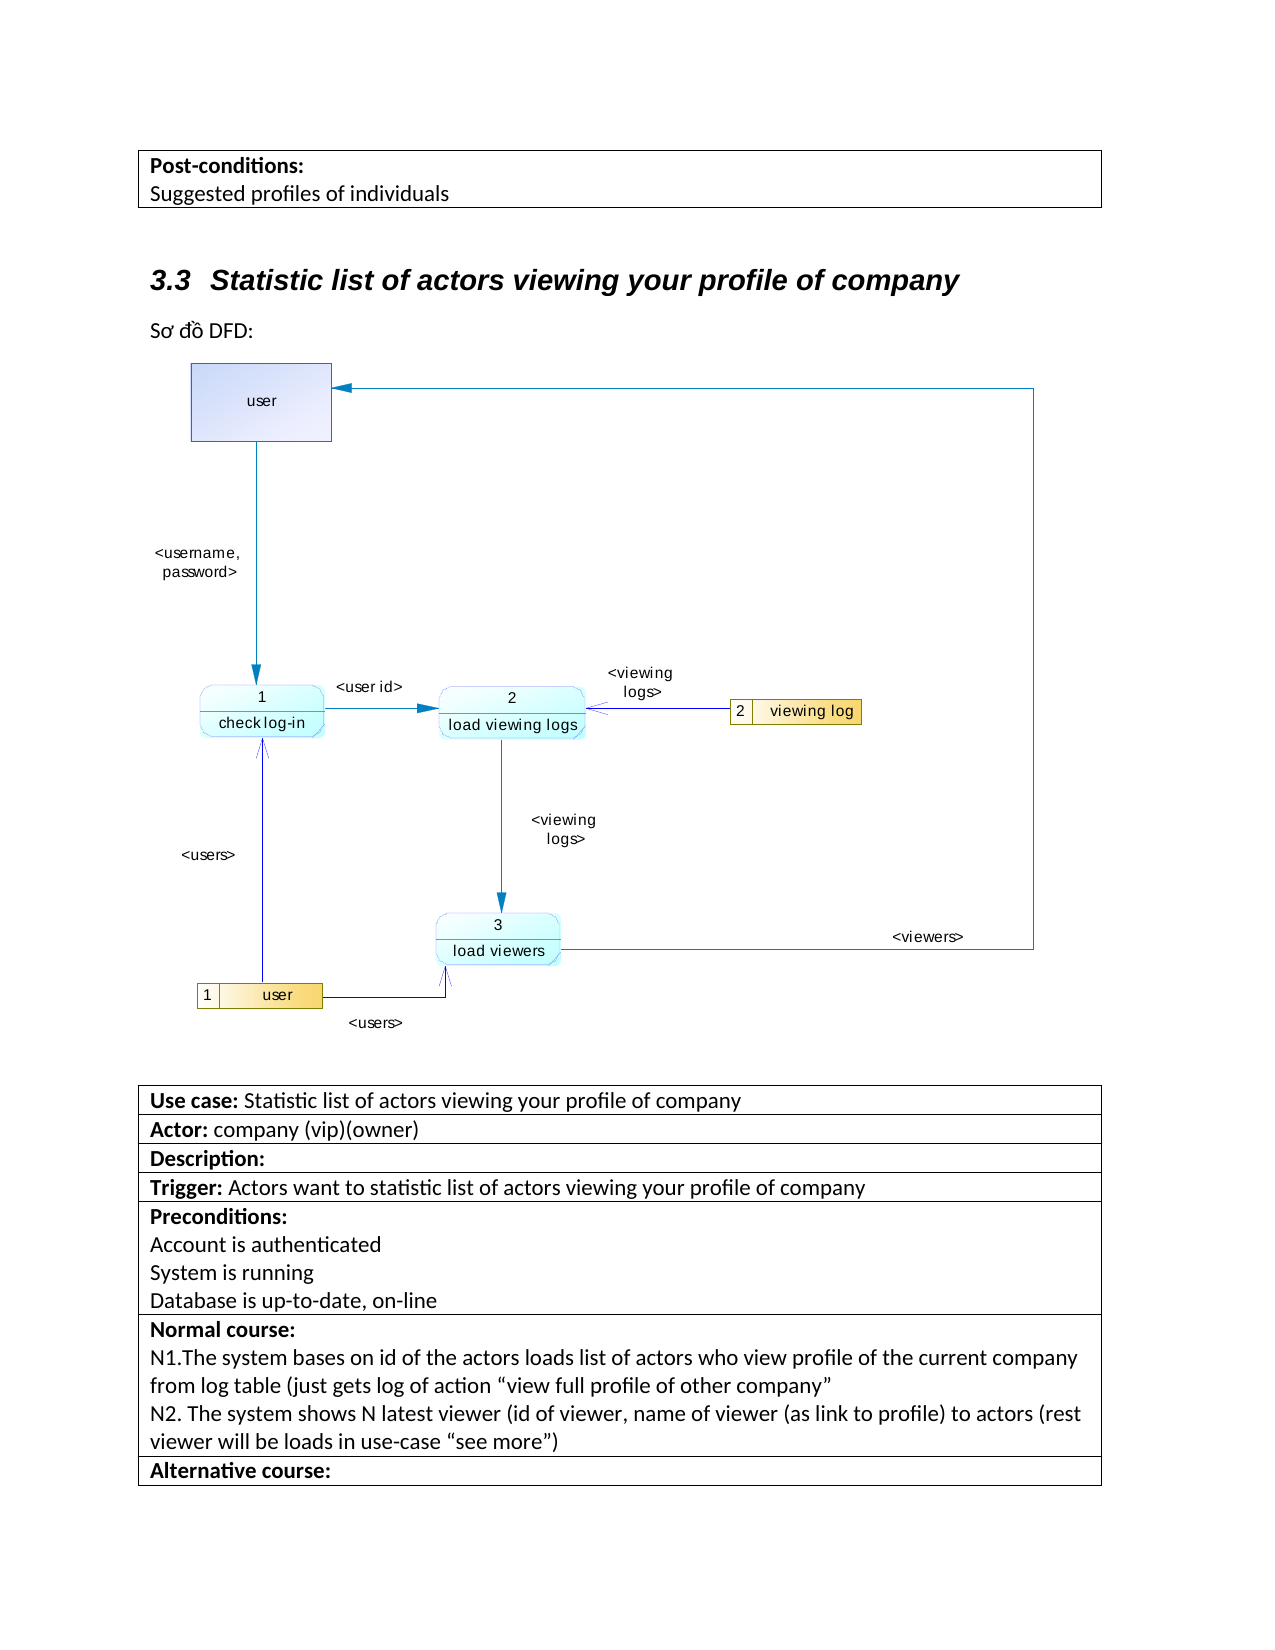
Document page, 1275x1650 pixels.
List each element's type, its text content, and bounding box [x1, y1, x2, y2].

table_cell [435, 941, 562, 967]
table_cell Description: [139, 1144, 1101, 1172]
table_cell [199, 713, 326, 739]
table_cell Alternative course: [139, 1457, 1101, 1484]
table_cell Preconditions: Account is authenticated System is running Database is up-to-date, on-line [139, 1202, 1101, 1314]
table_cell Trigger: Actors want to statistic list of actors viewing your profile of company [139, 1173, 1101, 1201]
subtitle Statistic list of actors viewing your profile of company [150, 263, 1125, 297]
table_cell Normal course: N1.The system bases on id of the actors loads list of actors who view profile of the current company from log table (just gets log of action “view full profile of other company” N2. The system shows N latest viewer (id of viewer, name of viewer (as link to profile) to actors (rest viewer will be loads in use-case “see more”) [139, 1315, 1101, 1456]
text Sơ đồ DFD: [150, 316, 1125, 344]
table_cell Actor: company (vip)(owner) [139, 1115, 1101, 1143]
table_header Use case: Statistic list of actors viewing your profile of company [139, 1086, 1101, 1114]
table_cell Post-conditions: Suggested profiles of individuals [139, 151, 1101, 207]
